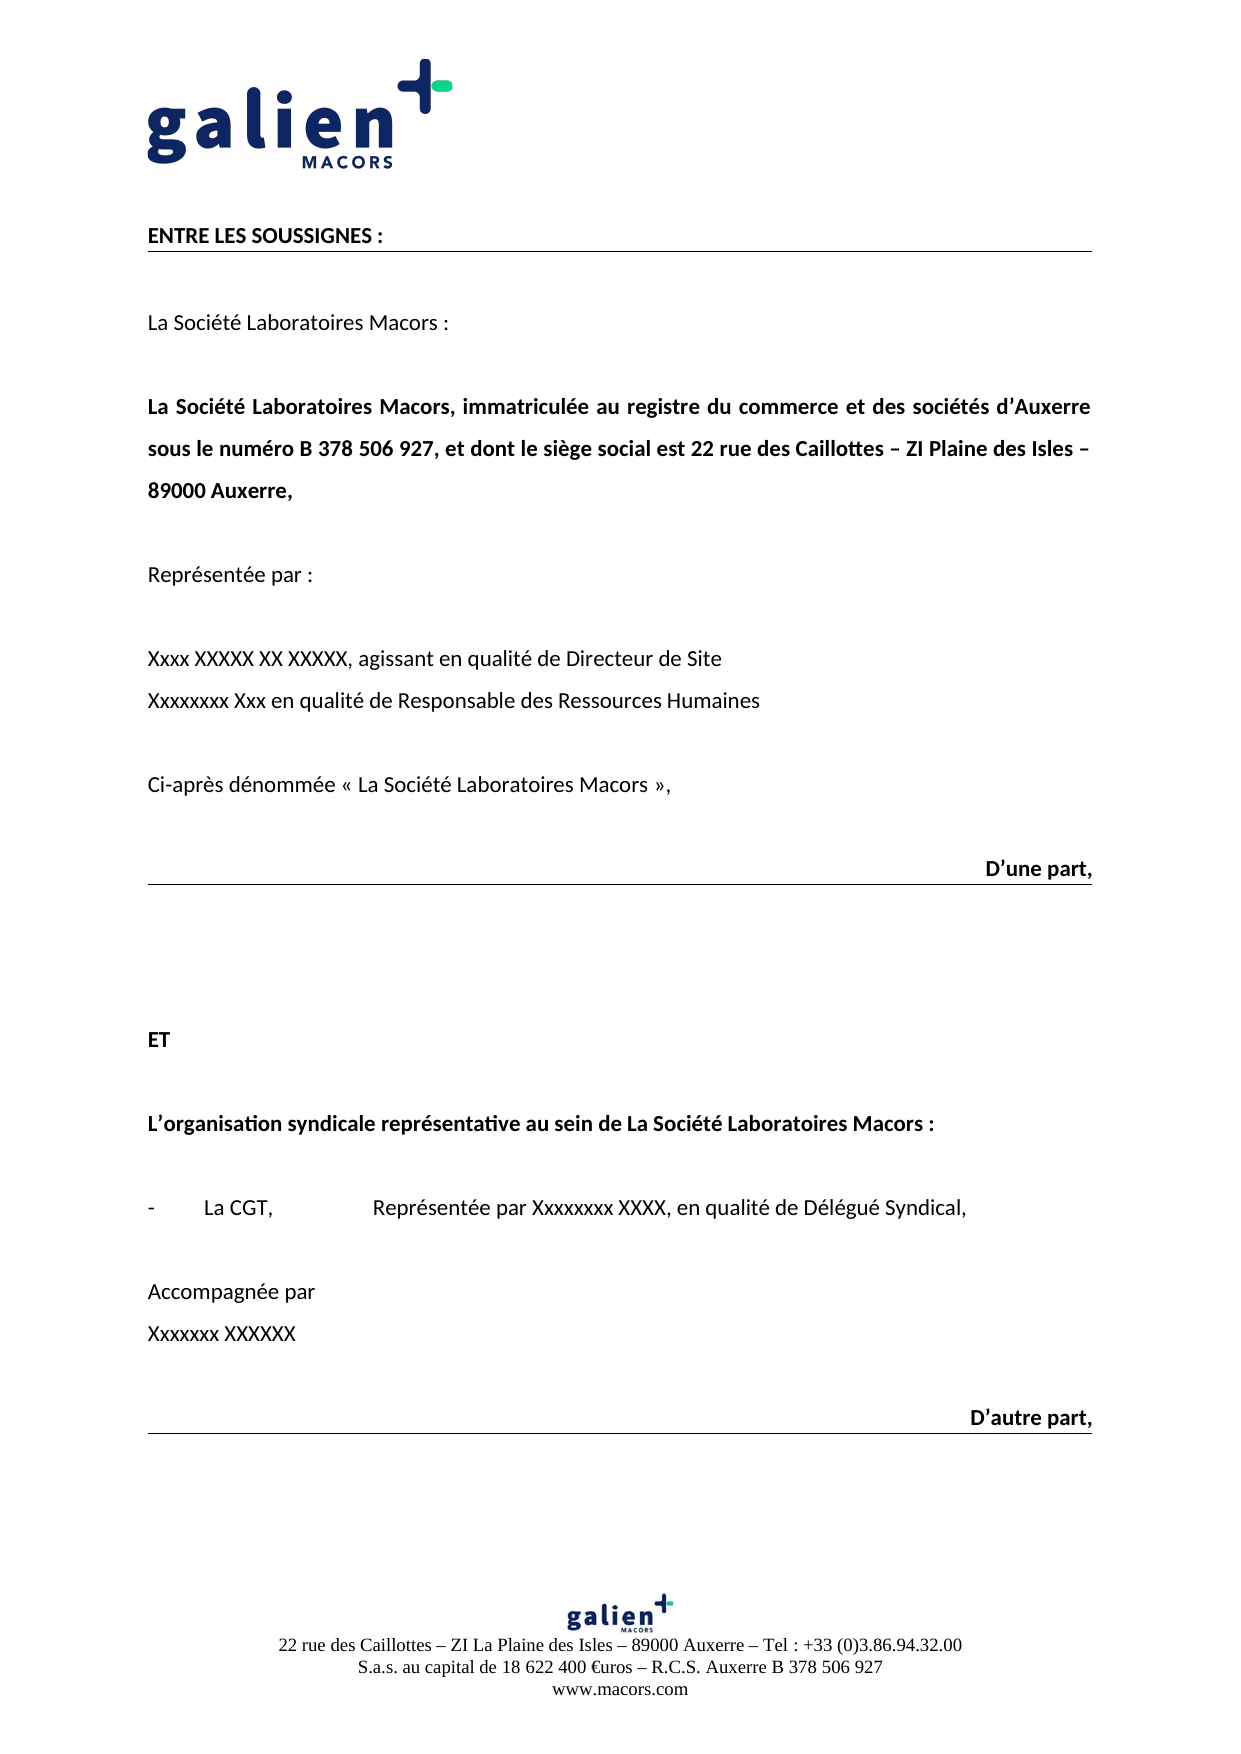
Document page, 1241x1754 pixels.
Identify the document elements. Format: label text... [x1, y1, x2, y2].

text ET [148, 1025, 1092, 1053]
text Accompagnée par [148, 1277, 1092, 1305]
text ENTRE LES SOUSSIGNES : [148, 221, 1092, 251]
text Xxxxxxx XXXXXX [148, 1319, 1092, 1347]
text Xxxx XXXXX XX XXXXX, agissant en qualité de Directeur de Site [148, 644, 1092, 672]
text D’autre part, [148, 1403, 1092, 1433]
text L’organisation syndicale représentative au sein de La Société Laboratoires Macors : [148, 1109, 1092, 1137]
text Xxxxxxxx Xxx en qualité de Responsable des Ressources Humaines [148, 686, 1092, 714]
text Représentée par : [148, 560, 1092, 588]
text D’une part, [148, 854, 1092, 884]
picture [147, 59, 453, 176]
text La Société Laboratoires Macors, immatriculée au registre du commerce et des sociétés d’Auxerre sous le numéro B 378 506 927, et dont le siège social est 22 rue des Caillottes – ZI Plaine des Isles – 89000 Auxerre, [148, 392, 1092, 504]
text La Société Laboratoires Macors : [148, 308, 1077, 336]
text Ci-après dénommée « La Société Laboratoires Macors », [148, 770, 1092, 840]
text - La CGT, Représentée par Xxxxxxxx XXXX, en qualité de Délégué Syndical, [148, 1193, 1092, 1221]
picture [567, 1593, 674, 1635]
